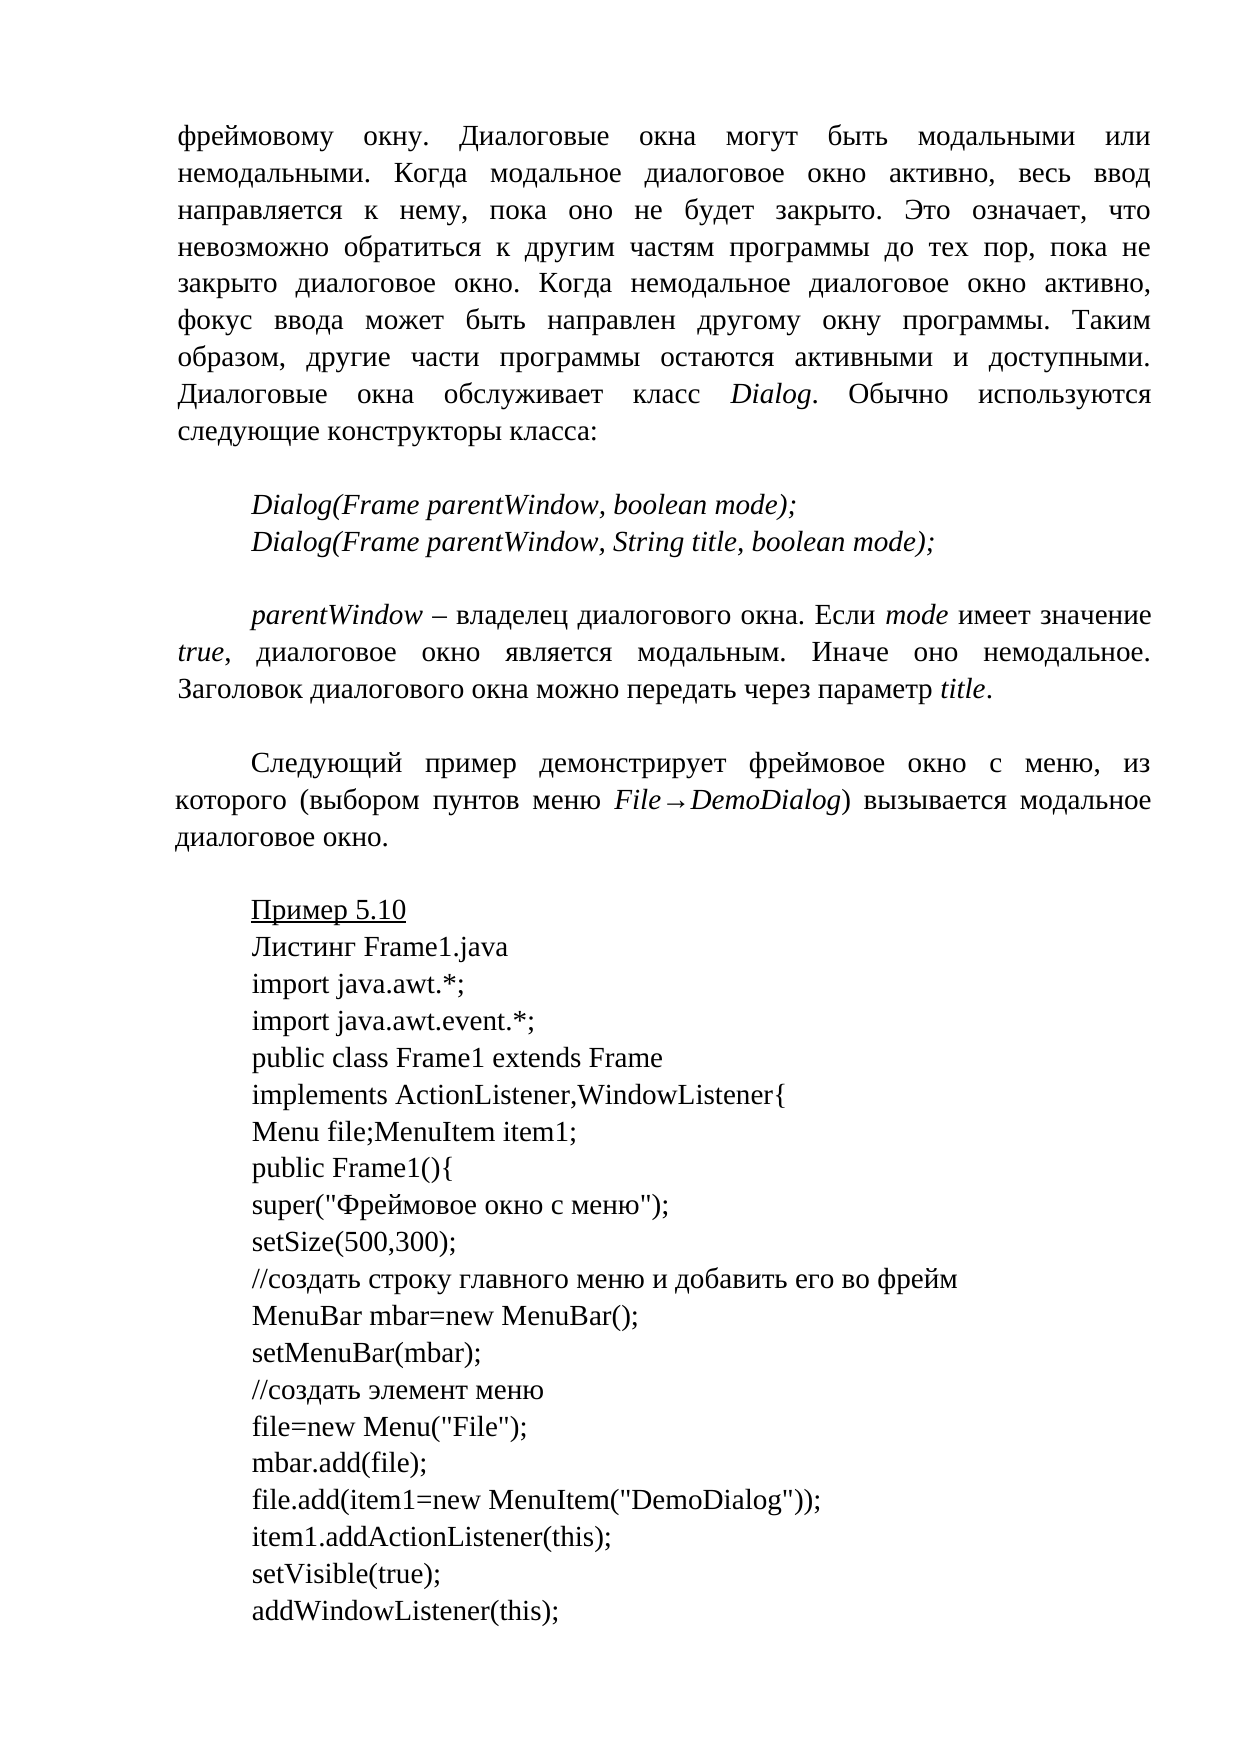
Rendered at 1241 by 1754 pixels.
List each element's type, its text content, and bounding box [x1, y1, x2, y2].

text //создать строку главного меню и добавить его во фрейм [252, 1261, 1152, 1295]
text //создать элемент меню [252, 1372, 1152, 1405]
text Dialog(Frame parentWindow, boolean mode); [177, 487, 1152, 520]
text file.add(item1=new MenuItem("DemoDialog")); [252, 1482, 1152, 1516]
text setVisible(true); [252, 1556, 1152, 1590]
text public Frame1(){ [252, 1151, 1152, 1184]
text setMenuBar(mbar); [252, 1335, 1152, 1368]
text Dialog(Frame parentWindow, String title, boolean mode); [177, 524, 1152, 557]
text file=new Menu("File"); [252, 1409, 1152, 1442]
text Листинг Frame1.java [252, 929, 1152, 963]
text MenuBar mbar=new MenuBar(); [252, 1298, 1152, 1332]
text parentWindow – владелец диалогового окна. Если mode имеет значение true, диалоговое окно является модальным. Иначе оно немодальное. Заголовок диалогового окна можно передать через параметр title. [177, 597, 1152, 705]
text public class Frame1 extends Frame [252, 1040, 1152, 1073]
text implements ActionListener,WindowListener{ [252, 1077, 1152, 1110]
text Пример 5.10 [175, 892, 1152, 926]
text import java.awt.*; [252, 966, 1152, 1000]
text Menu file;MenuItem item1; [252, 1114, 1152, 1147]
text item1.addActionListener(this); [252, 1519, 1152, 1553]
text Следующий пример демонстрирует фреймовое окно с меню, из которого (выбором пунтов меню File→DemoDialog) вызывается модальное диалоговое окно. [175, 745, 1152, 852]
text super("Фреймовое окно с меню"); [252, 1187, 1152, 1221]
text setSize(500,300); [252, 1224, 1152, 1258]
text mbar.add(file); [252, 1446, 1152, 1479]
text import java.awt.event.*; [252, 1003, 1152, 1037]
text addWindowListener(this); [252, 1593, 1152, 1627]
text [177, 118, 1152, 447]
